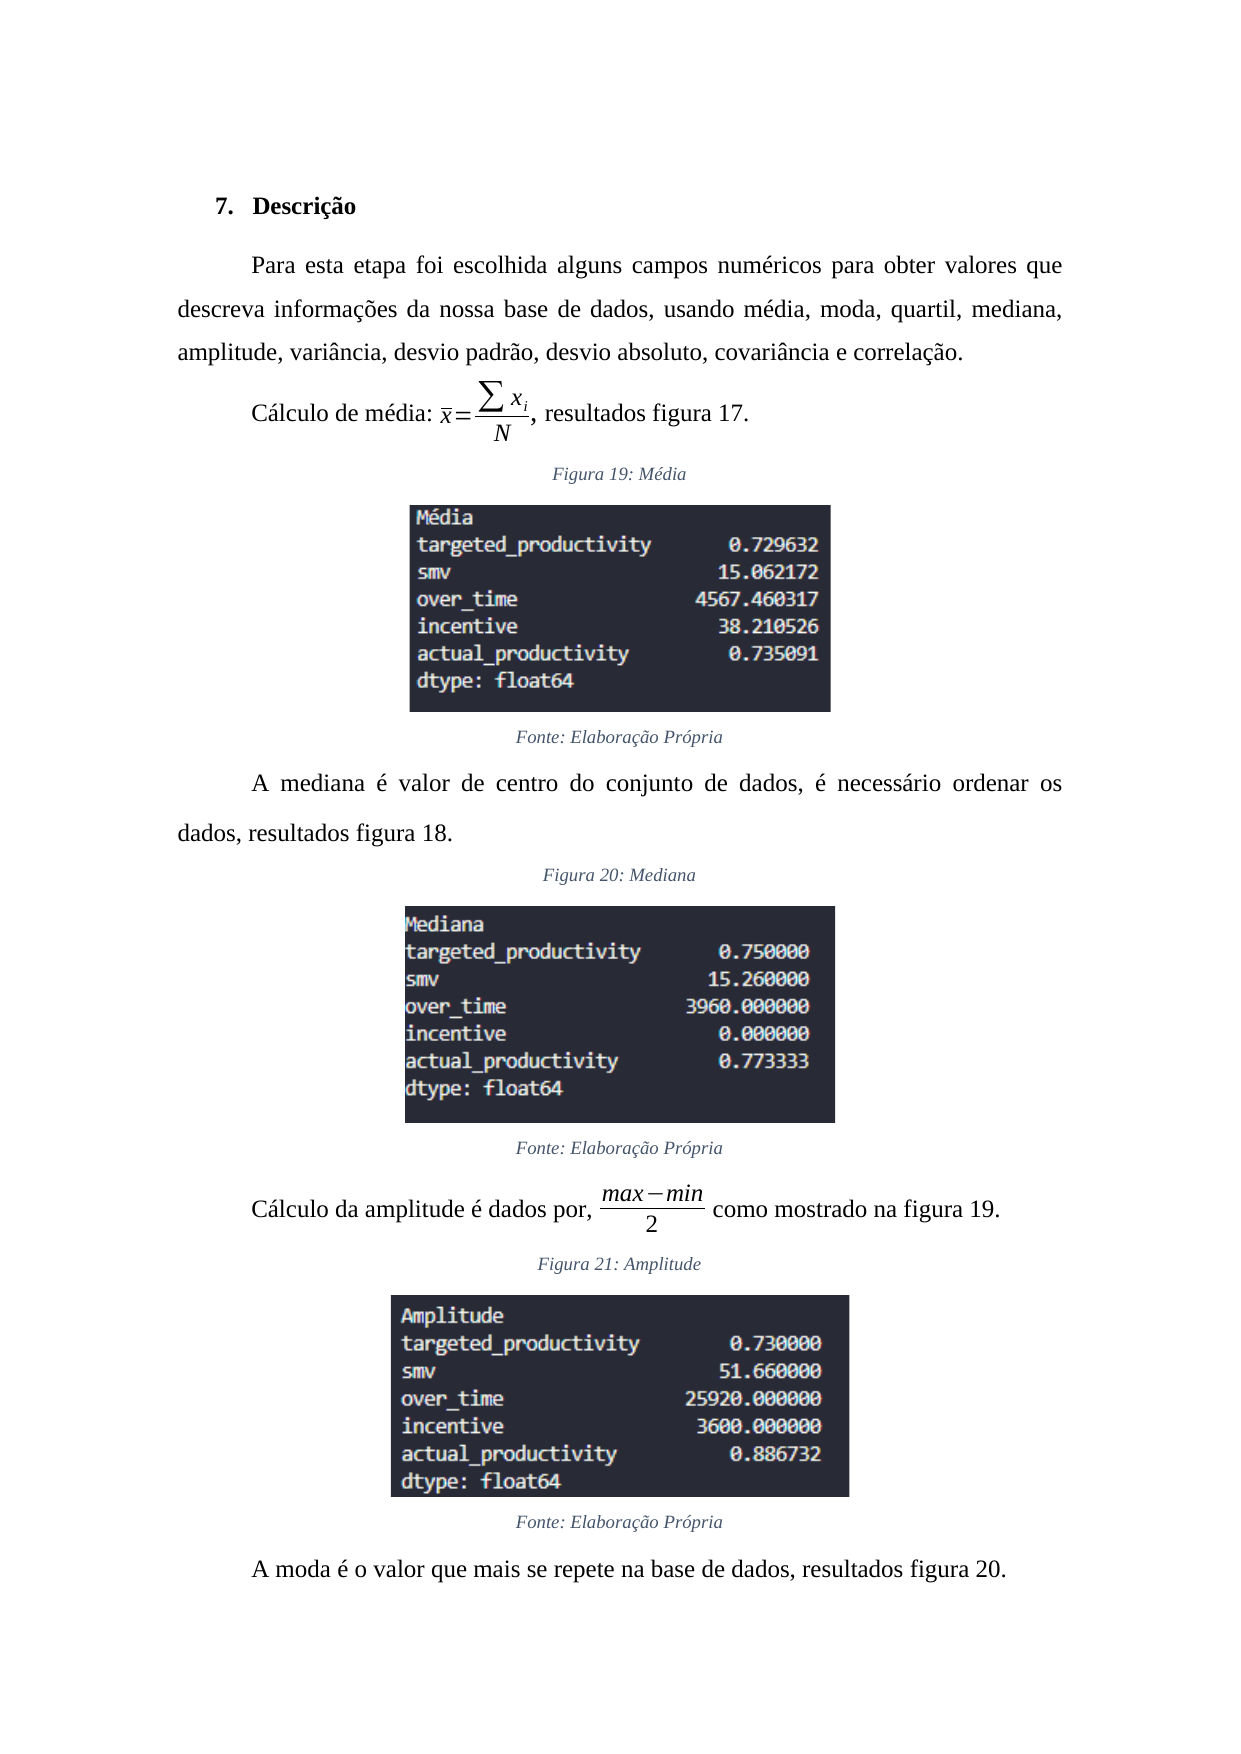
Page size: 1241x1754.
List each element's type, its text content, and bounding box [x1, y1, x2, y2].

text Fonte: Elaboração Própria [177, 1137, 1063, 1158]
text Fonte: Elaboração Própria [177, 1511, 1063, 1533]
list Descrição [215, 191, 1063, 219]
picture [409, 505, 831, 712]
picture [390, 1295, 850, 1497]
text A moda é o valor que mais se repete na base de dados, resultados figura 20. [177, 1554, 1063, 1582]
text Cálculo da amplitude é dados por, como mostrado na figura 19. [177, 1179, 1063, 1238]
picture [405, 906, 836, 1123]
text Cálculo de média: , resultados figura 17. [177, 380, 1063, 446]
text A mediana é valor de centro do conjunto de dados, é necessário ordenar os dados, resultados figura 18. [177, 768, 1063, 847]
text Para esta etapa foi escolhida alguns campos numéricos para obter valores que descreva informações da nossa base de dados, usando média, moda, quartil, mediana, amplitude, variância, desvio padrão, desvio absoluto, covariância e correlação. [177, 251, 1063, 366]
text Fonte: Elaboração Própria [177, 726, 1063, 748]
